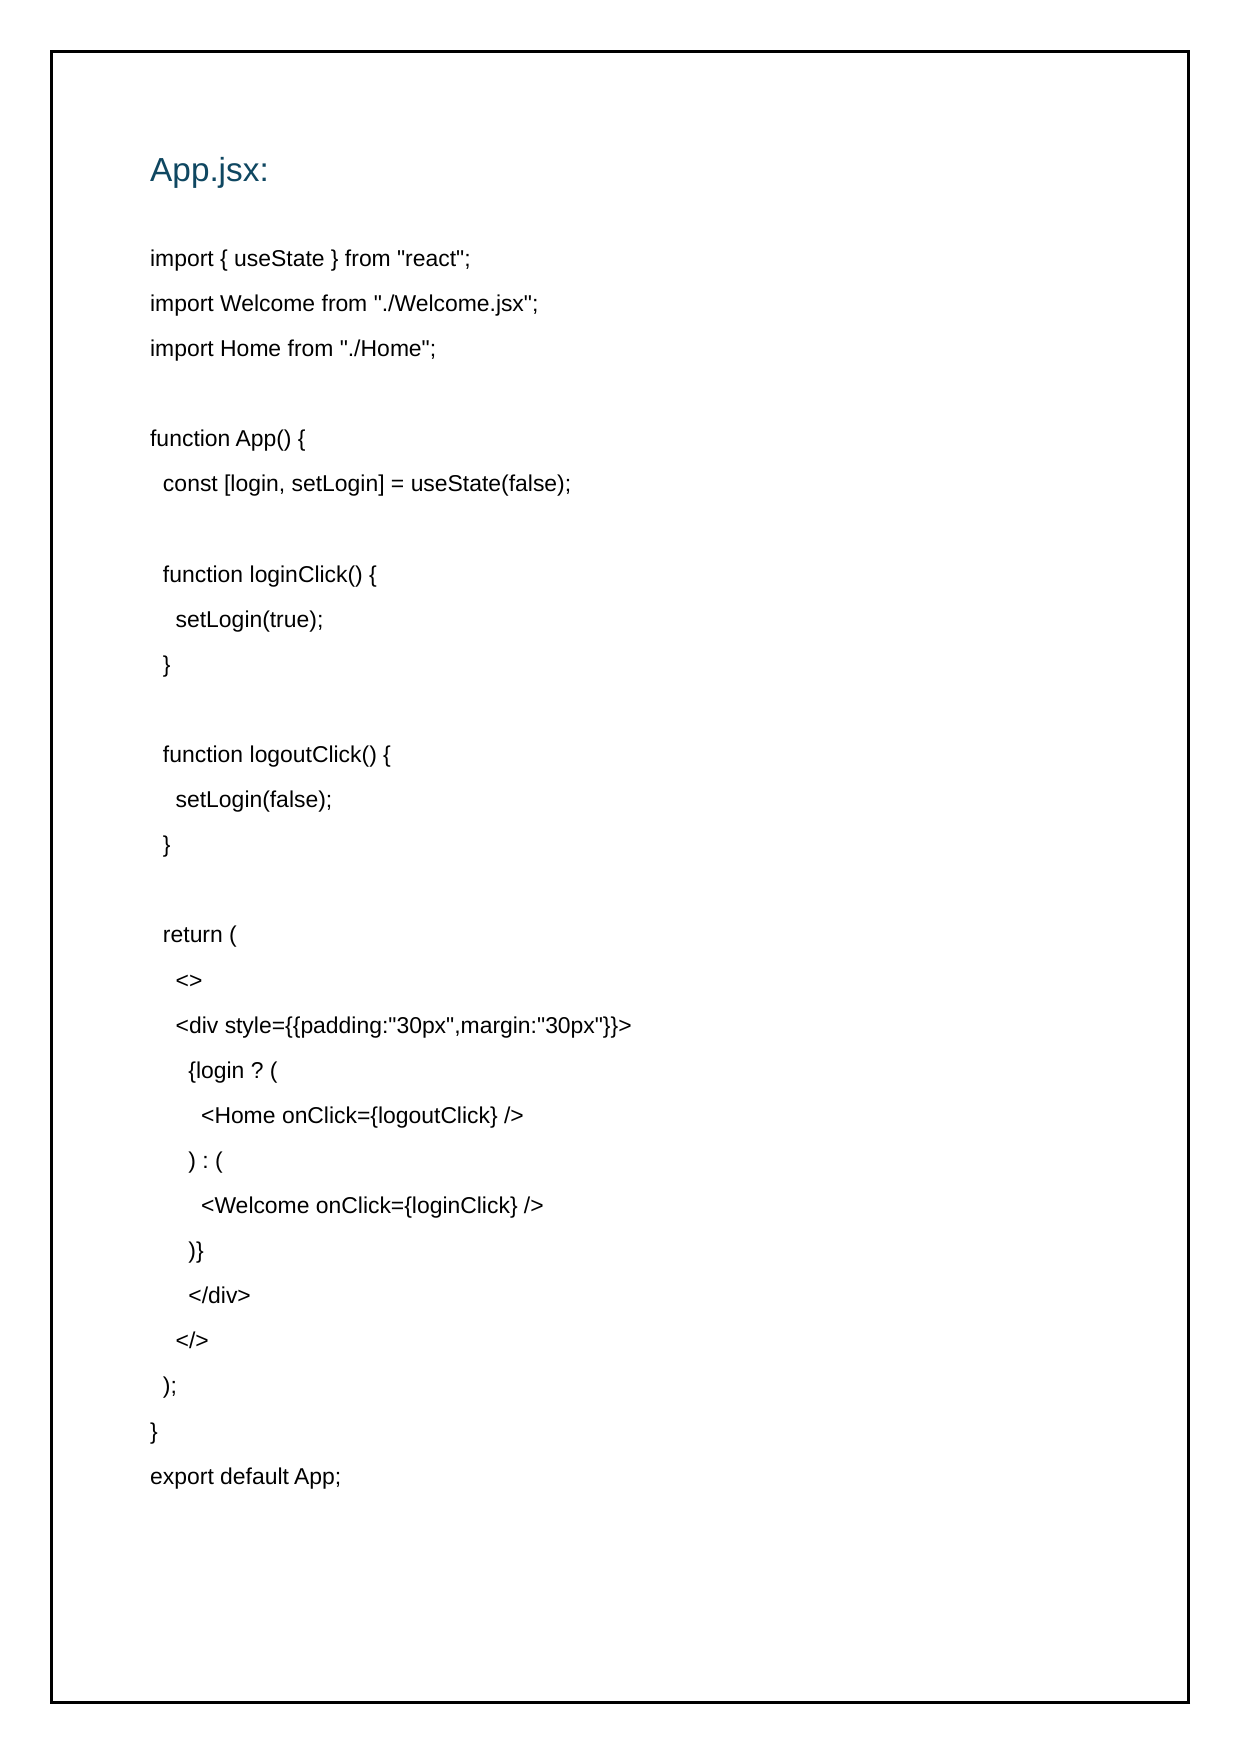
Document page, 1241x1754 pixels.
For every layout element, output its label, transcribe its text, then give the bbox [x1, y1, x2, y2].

text } [150, 651, 1090, 677]
text ) : ( [150, 1147, 1090, 1173]
text <Welcome onClick={loginClick} /> [150, 1192, 1090, 1218]
subtitle App.jsx: [150, 150, 1090, 188]
text function logoutClick() { [150, 741, 1090, 767]
text setLogin(false); [150, 786, 1090, 812]
text <> [150, 967, 1090, 993]
text )} [150, 1237, 1090, 1263]
text import Welcome from "./Welcome.jsx"; [150, 290, 1090, 316]
text </> [150, 1327, 1090, 1354]
text function App() { [150, 425, 1090, 452]
text const [login, setLogin] = useState(false); [150, 470, 1090, 497]
text <div style={{padding:"30px",margin:"30px"}}> [150, 1012, 1090, 1038]
text setLogin(true); [150, 606, 1090, 632]
text ); [150, 1372, 1090, 1399]
text import { useState } from "react"; [150, 245, 1090, 271]
text import Home from "./Home"; [150, 335, 1090, 361]
text } [150, 831, 1090, 858]
text return ( [150, 921, 1090, 948]
text } [150, 1418, 1090, 1444]
text {login ? ( [150, 1057, 1090, 1083]
text </div> [150, 1282, 1090, 1309]
text <Home onClick={logoutClick} /> [150, 1102, 1090, 1128]
text export default App; [150, 1463, 1090, 1489]
text function loginClick() { [150, 561, 1090, 587]
